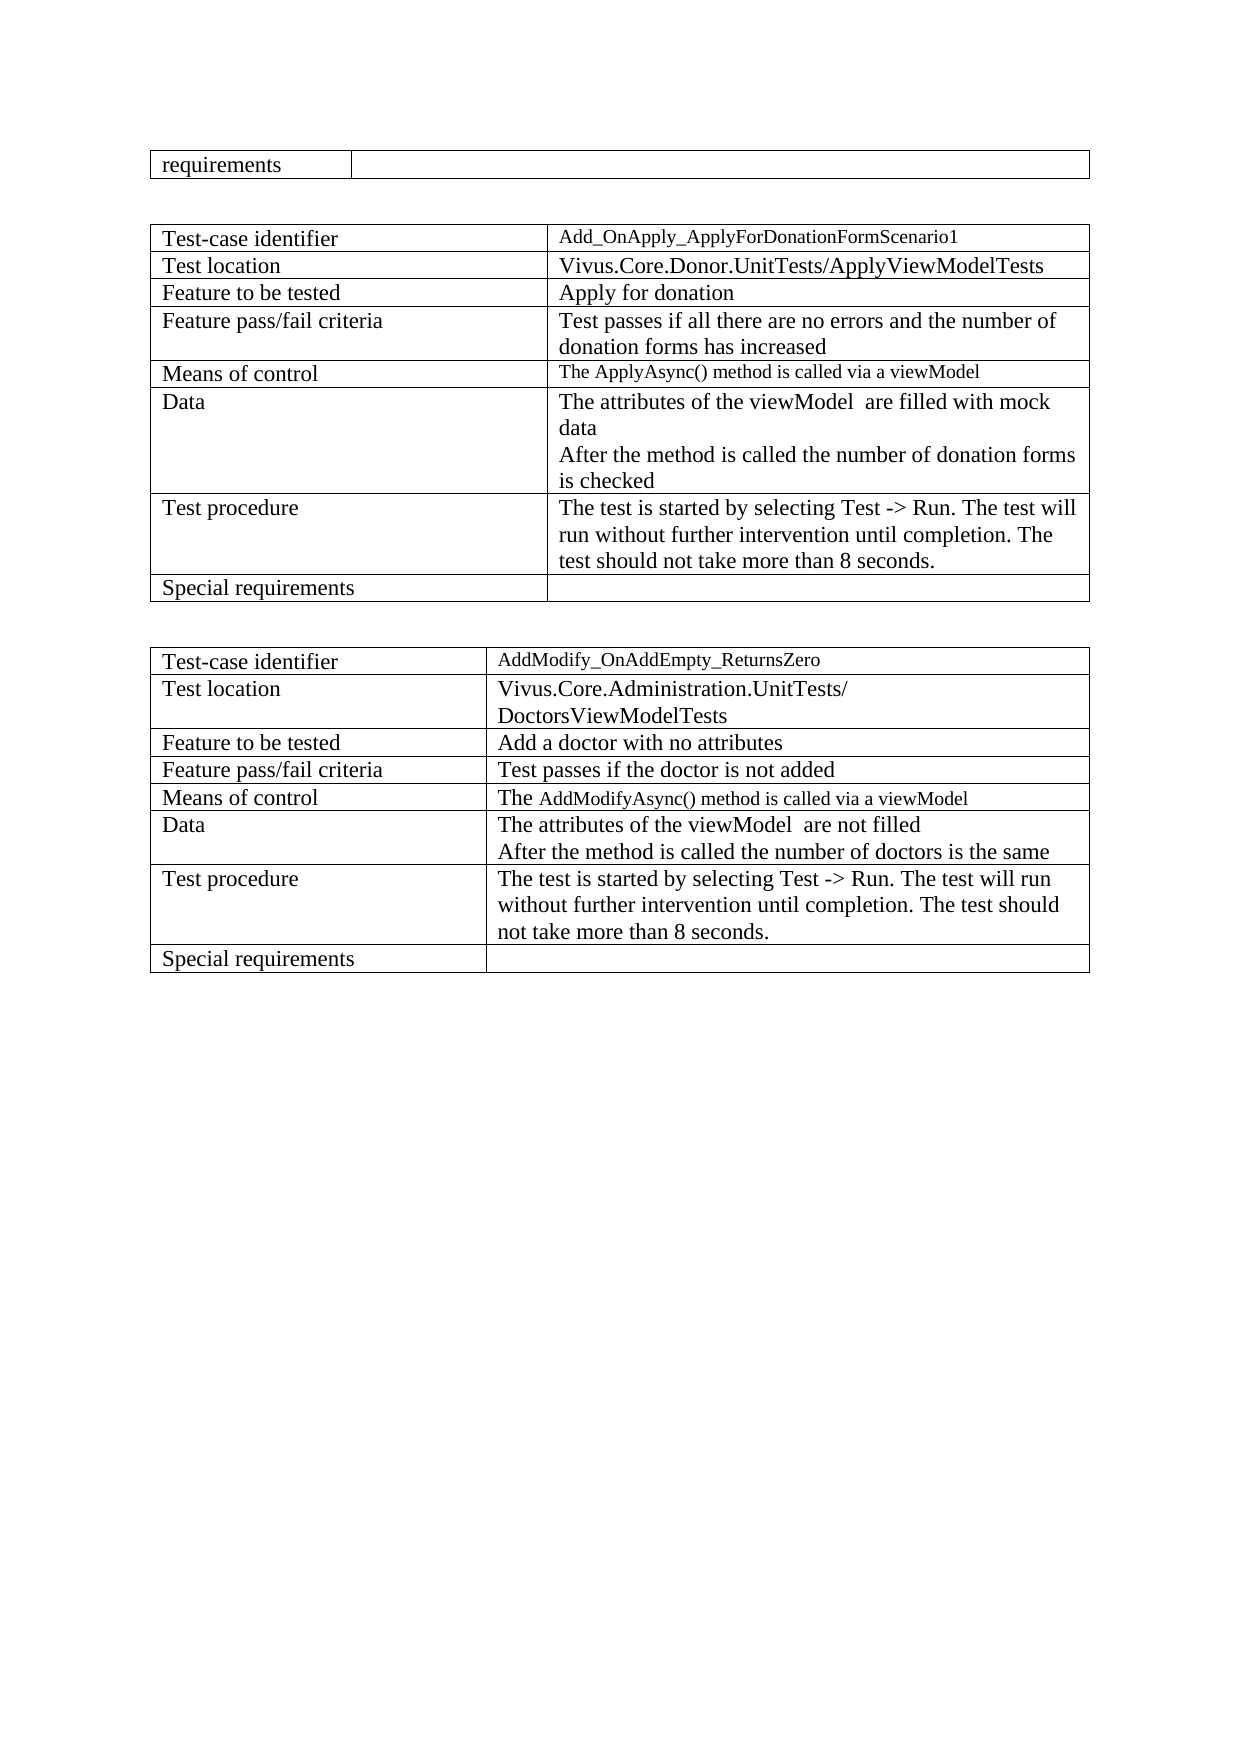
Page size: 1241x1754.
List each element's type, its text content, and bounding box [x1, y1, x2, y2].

table_cell The attributes of the viewModel are filled with mock data After the method is called the number of donation forms is checked [548, 388, 1089, 493]
table_cell [548, 575, 1089, 601]
table_cell The attributes of the viewModel are not filled After the method is called the number of doctors is the same [487, 811, 1089, 864]
table_cell The AddModifyAsync() method is called via a viewModel [487, 784, 1089, 810]
table_cell Special requirements [151, 151, 351, 177]
table_cell Test passes if the doctor is not added [487, 757, 1089, 783]
table_cell Test procedure [151, 494, 547, 573]
table_cell [352, 151, 1089, 177]
table_cell Test location [151, 675, 486, 728]
table_cell Means of control [151, 784, 486, 810]
table_header AddModify_OnAddEmpty_ReturnsZero [487, 648, 1089, 674]
table_cell Feature to be tested [151, 279, 547, 306]
table_cell Test passes if all there are no errors and the number of donation forms has increased [548, 307, 1089, 359]
table_cell Feature to be tested [151, 729, 486, 756]
table_cell [487, 945, 1089, 972]
table_cell Special requirements [151, 575, 547, 601]
table_cell Vivus.Core.Donor.UnitTests/ApplyViewModelTests [548, 252, 1089, 278]
table_cell Means of control [151, 361, 547, 387]
table_header Test-case identifier [151, 648, 486, 674]
table_cell The ApplyAsync() method is called via a viewModel [548, 361, 1089, 387]
table_header Add_OnApply_ApplyForDonationFormScenario1 [548, 225, 1089, 251]
table_cell Vivus.Core.Administration.UnitTests/DoctorsViewModelTests [487, 675, 1089, 728]
table_cell Data [151, 388, 547, 493]
table_cell Add a doctor with no attributes [487, 729, 1089, 756]
table_cell Feature pass/fail criteria [151, 757, 486, 783]
table_cell Apply for donation [548, 279, 1089, 306]
table_cell Feature pass/fail criteria [151, 307, 547, 359]
table_cell Data [151, 811, 486, 864]
table_cell Test location [151, 252, 547, 278]
table_header Test-case identifier [151, 225, 547, 251]
table_cell Test procedure [151, 865, 486, 944]
table_cell Special requirements [151, 945, 486, 972]
